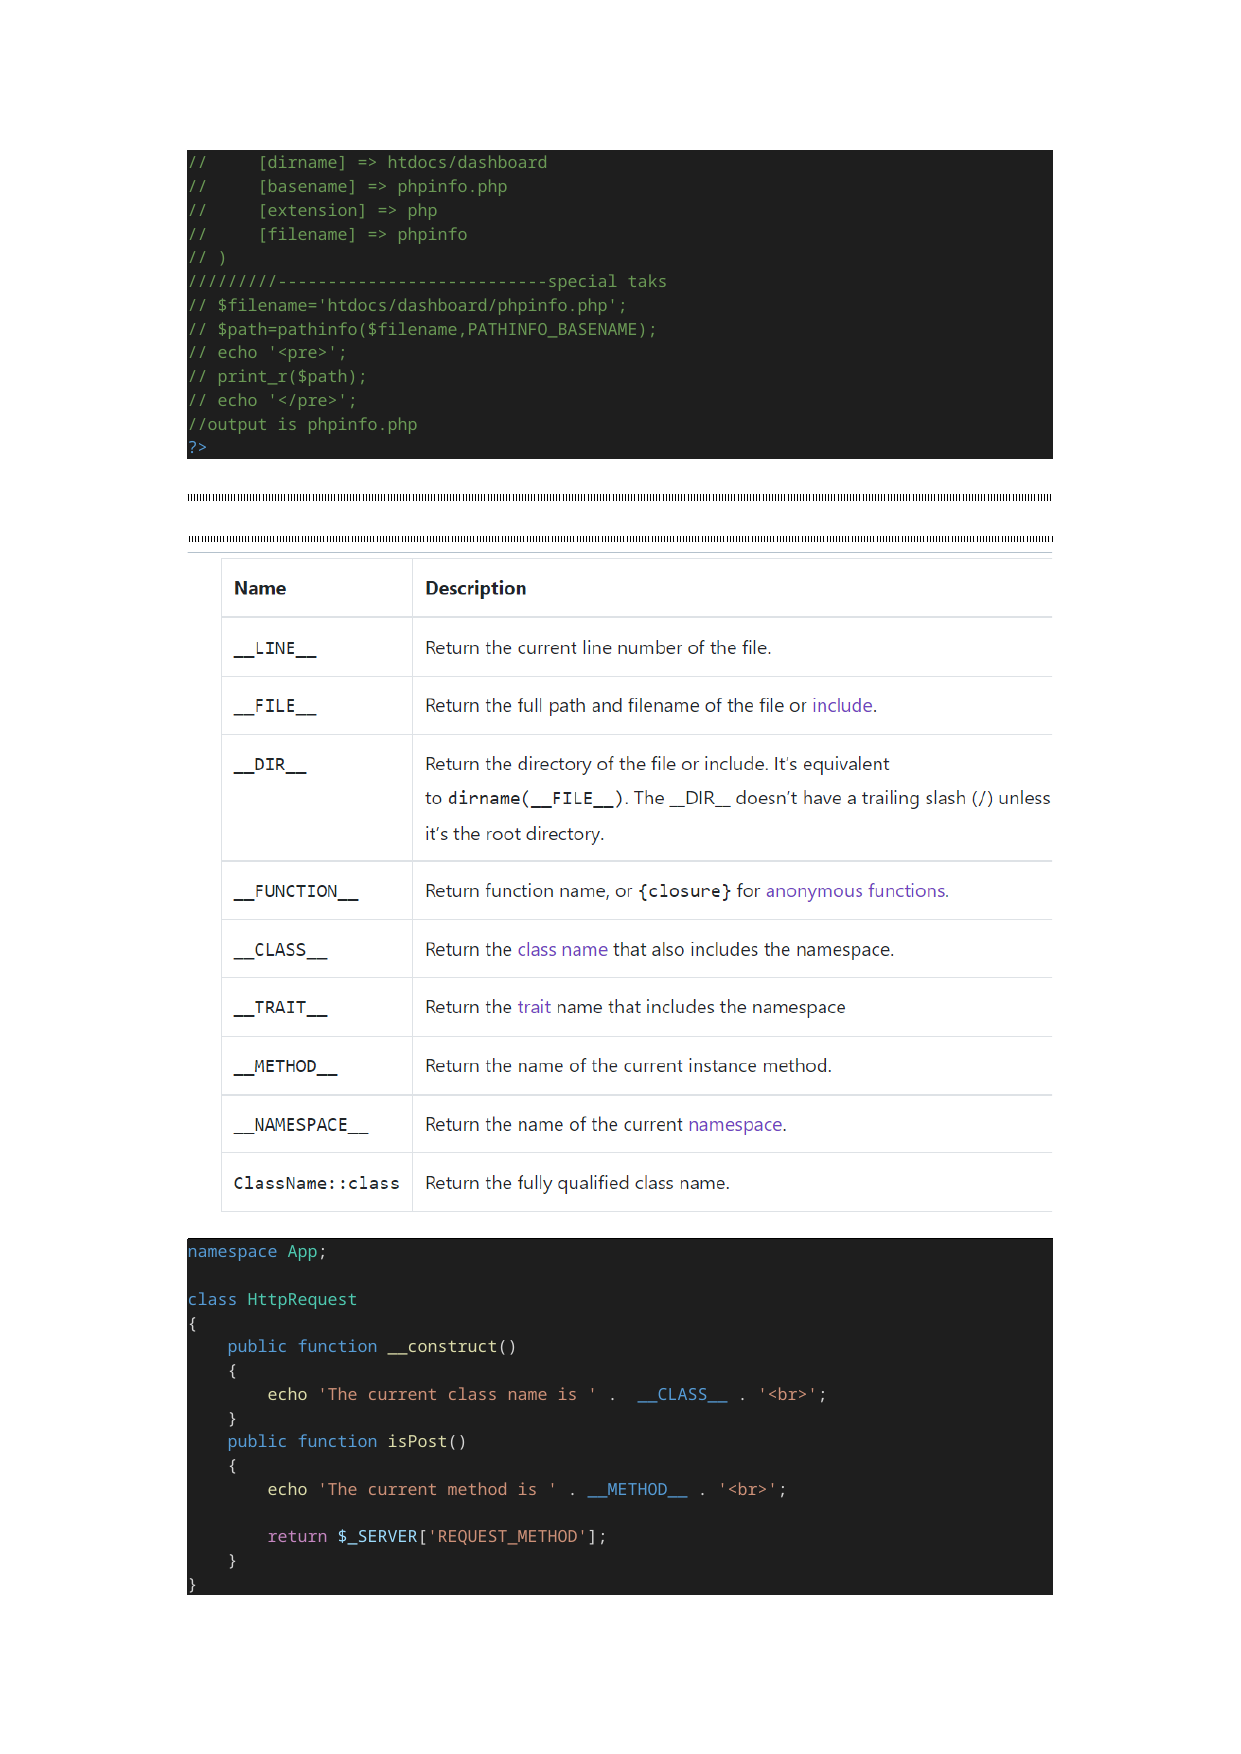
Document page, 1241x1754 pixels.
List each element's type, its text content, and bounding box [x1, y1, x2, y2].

text // [filename] => phpinfo [187, 221, 1053, 245]
text // $path=pathinfo($filename,PATHINFO_BASENAME); [187, 316, 1053, 340]
text ?> [187, 435, 1053, 459]
text // [extension] => php [187, 197, 1053, 221]
text { [187, 1310, 1053, 1334]
text public function isPost() [187, 1429, 1053, 1453]
text // echo '</pre>'; [187, 387, 1053, 411]
text echo 'The current class name is ' . __CLASS__ . '<br>'; [187, 1382, 1053, 1405]
text class HttpRequest [187, 1287, 1053, 1310]
text echo 'The current method is ' . __METHOD__ . '<br>'; [187, 1477, 1053, 1500]
text // [basename] => phpinfo.php [187, 174, 1053, 197]
text return $_SERVER['REQUEST_METHOD']; [187, 1524, 1053, 1548]
text } [187, 1405, 1053, 1429]
text public function __construct() [187, 1334, 1053, 1358]
text } [187, 1548, 1053, 1572]
text // print_r($path); [187, 364, 1053, 387]
text // ) [187, 245, 1053, 269]
text // [dirname] => htdocs/dashboard [187, 150, 1053, 174]
text } [187, 1572, 1053, 1595]
text //output is phpinfo.php [187, 411, 1053, 435]
picture [187, 542, 1053, 1238]
text { [187, 1358, 1053, 1382]
text // $filename='htdocs/dashboard/phpinfo.php'; [187, 292, 1053, 316]
text namespace App; [187, 1239, 1053, 1263]
text /////////---------------------------special taks [187, 269, 1053, 292]
text // echo '<pre>'; [187, 340, 1053, 364]
text { [187, 1453, 1053, 1477]
